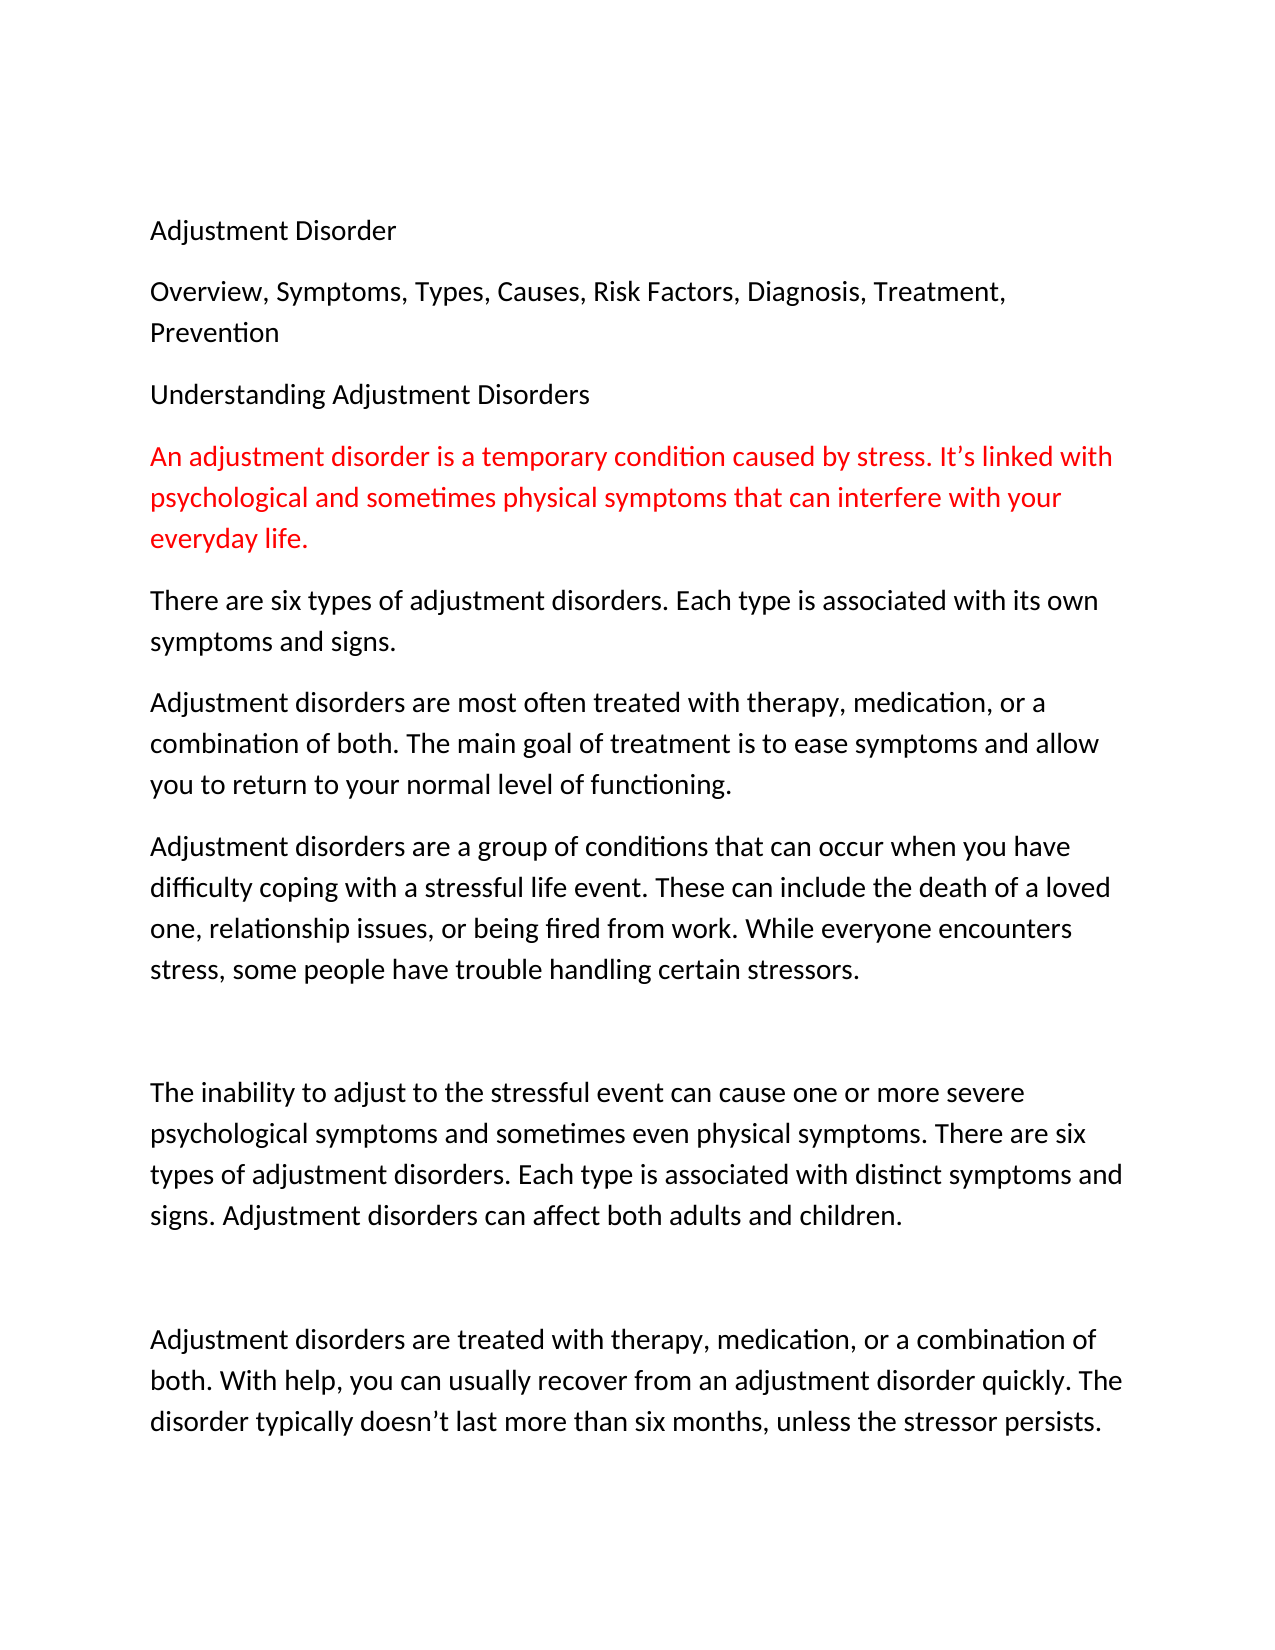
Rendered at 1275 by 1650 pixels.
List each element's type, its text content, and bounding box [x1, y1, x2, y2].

text Adjustment disorders are a group of conditions that can occur when you have difficulty coping with a stressful life event. These can include the death of a loved one, relationship issues, or being fired from work. While everyone encounters stress, some people have trouble handling certain stressors. [150, 828, 1125, 986]
text Adjustment Disorder [150, 212, 1125, 247]
text Adjustment disorders are most often treated with therapy, medication, or a combination of both. The main goal of treatment is to ease symptoms and allow you to return to your normal level of functioning. [150, 684, 1125, 802]
text Overview, Symptoms, Types, Causes, Risk Factors, Diagnosis, Treatment, Prevention [150, 273, 1125, 350]
text Understanding Adjustment Disorders [150, 376, 1125, 412]
text The inability to adjust to the stressful event can cause one or more severe psychological symptoms and sometimes even physical symptoms. There are six types of adjustment disorders. Each type is associated with distinct symptoms and signs. Adjustment disorders can affect both adults and children. [150, 1074, 1125, 1233]
text There are six types of adjustment disorders. Each type is associated with its own symptoms and signs. [150, 582, 1125, 658]
text Adjustment disorders are treated with therapy, medication, or a combination of both. With help, you can usually recover from an adjustment disorder quickly. The disorder typically doesn’t last more than six months, unless the stressor persists. [150, 1321, 1125, 1438]
text An adjustment disorder is a temporary condition caused by stress. It’s linked with psychological and sometimes physical symptoms that can interfere with your everyday life. [150, 438, 1125, 556]
